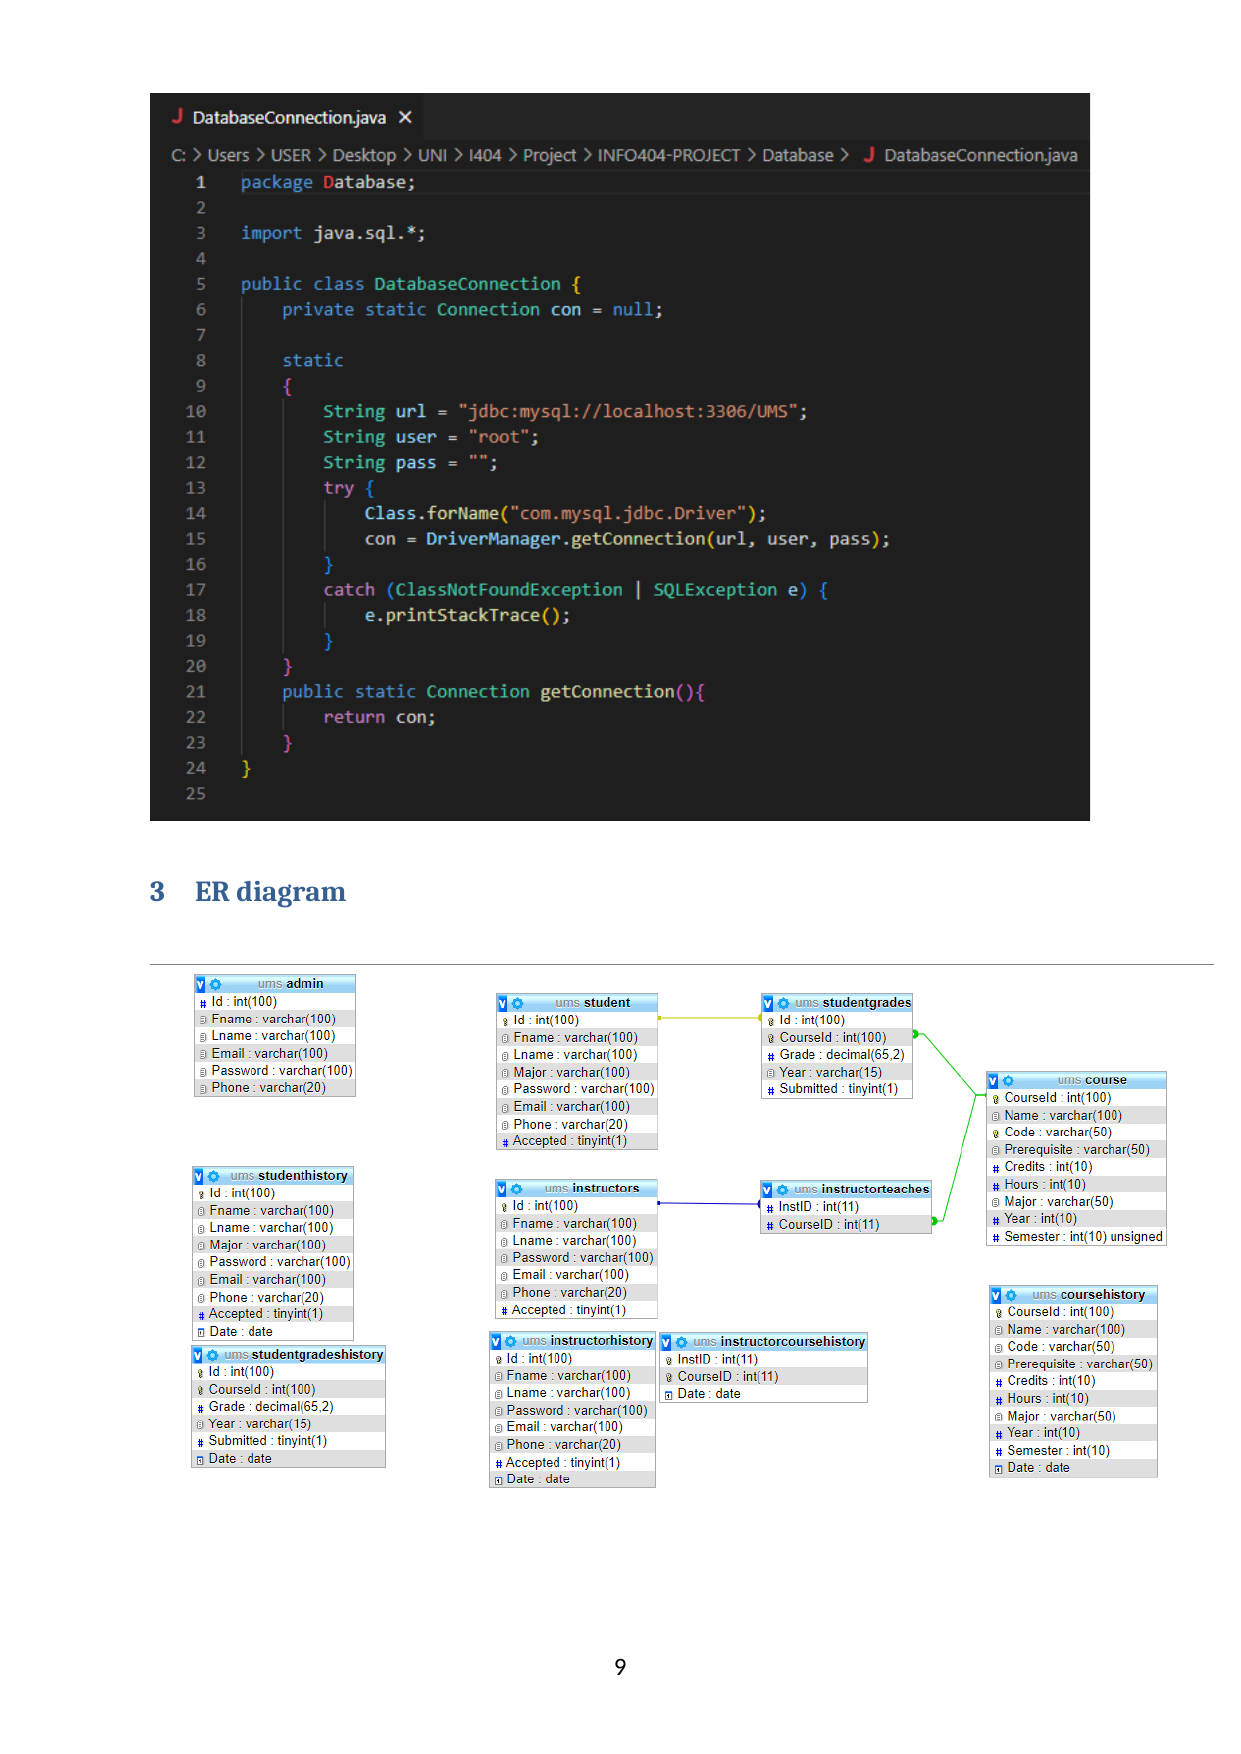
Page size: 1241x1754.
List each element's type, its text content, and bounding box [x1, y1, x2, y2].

picture [150, 93, 1091, 821]
picture [150, 964, 1215, 1535]
subtitle ER diagram [150, 876, 1090, 909]
